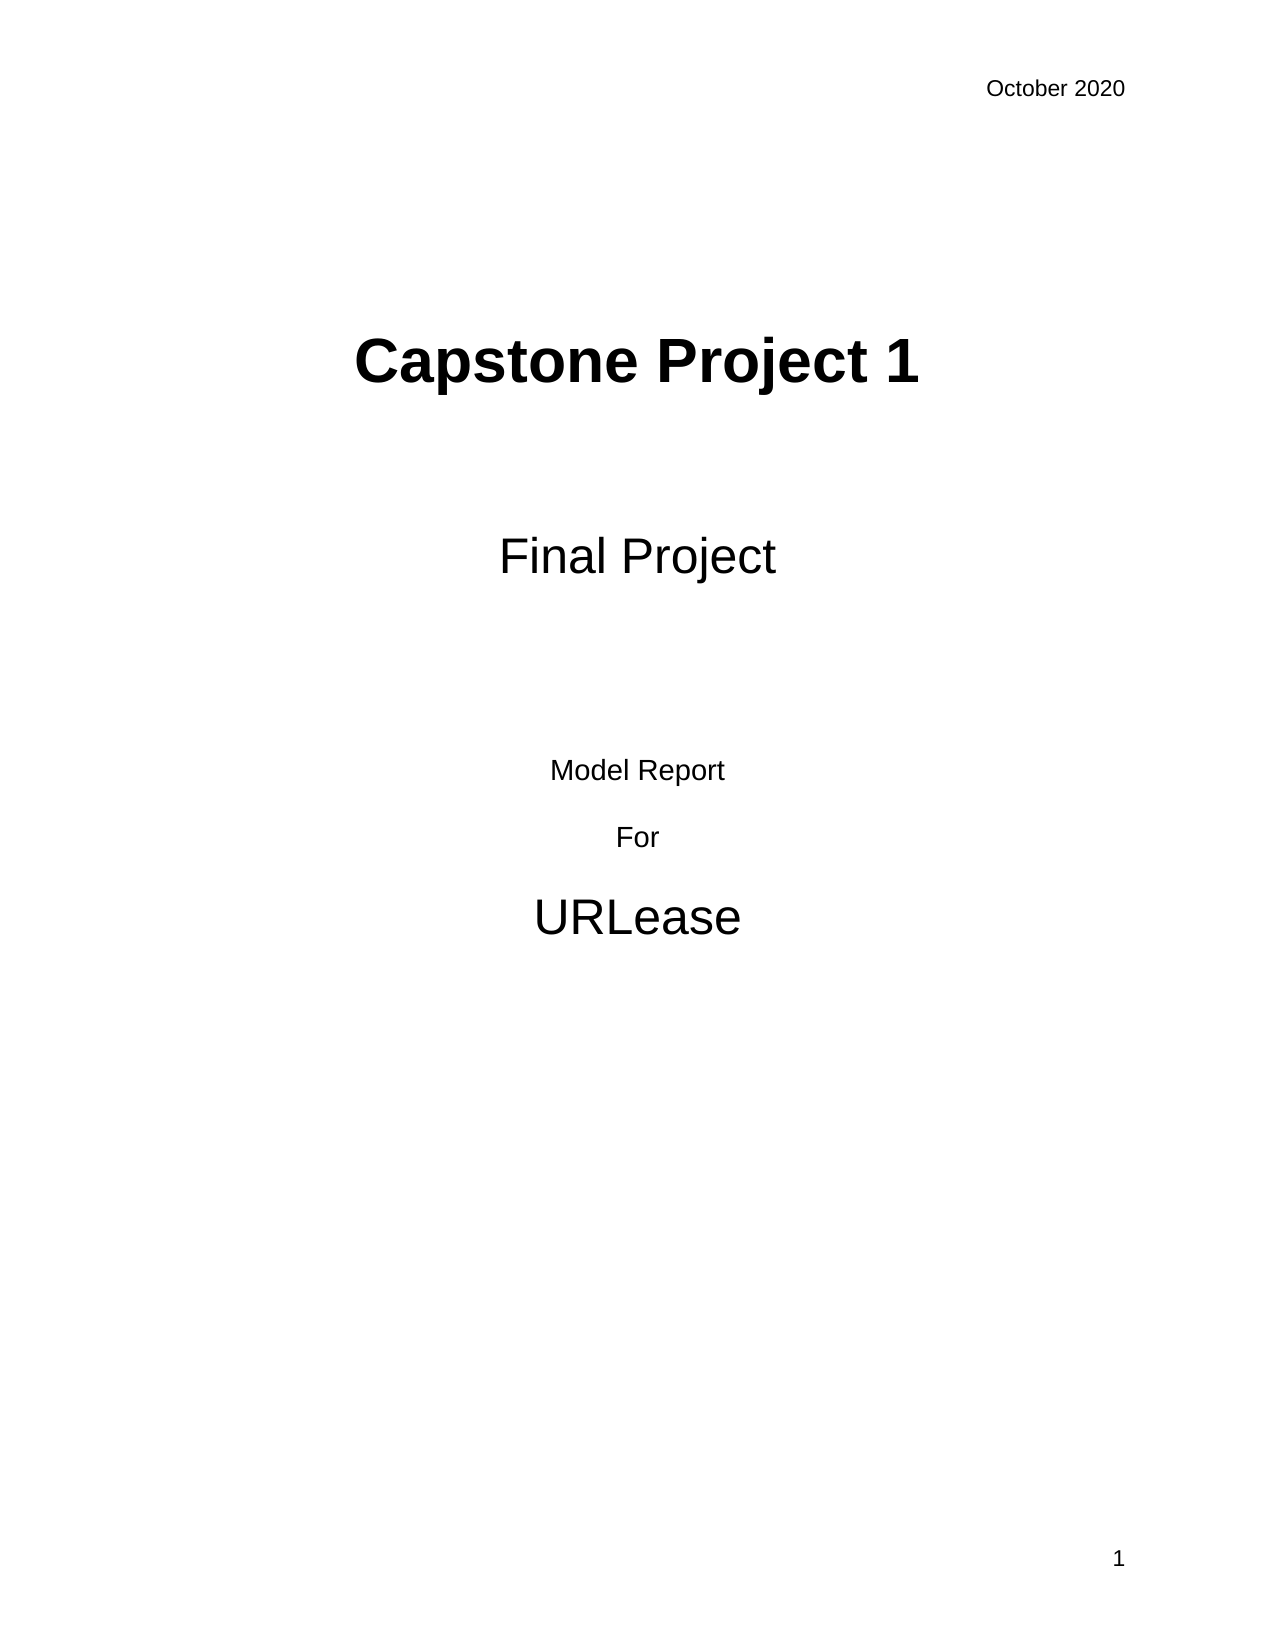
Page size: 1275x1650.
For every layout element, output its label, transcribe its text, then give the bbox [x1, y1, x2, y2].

text For [150, 820, 1125, 854]
text Model Report [150, 753, 1125, 787]
text URLease [150, 887, 1125, 945]
title Capstone Project 1 [150, 324, 1125, 396]
title Final Project [150, 527, 1125, 584]
